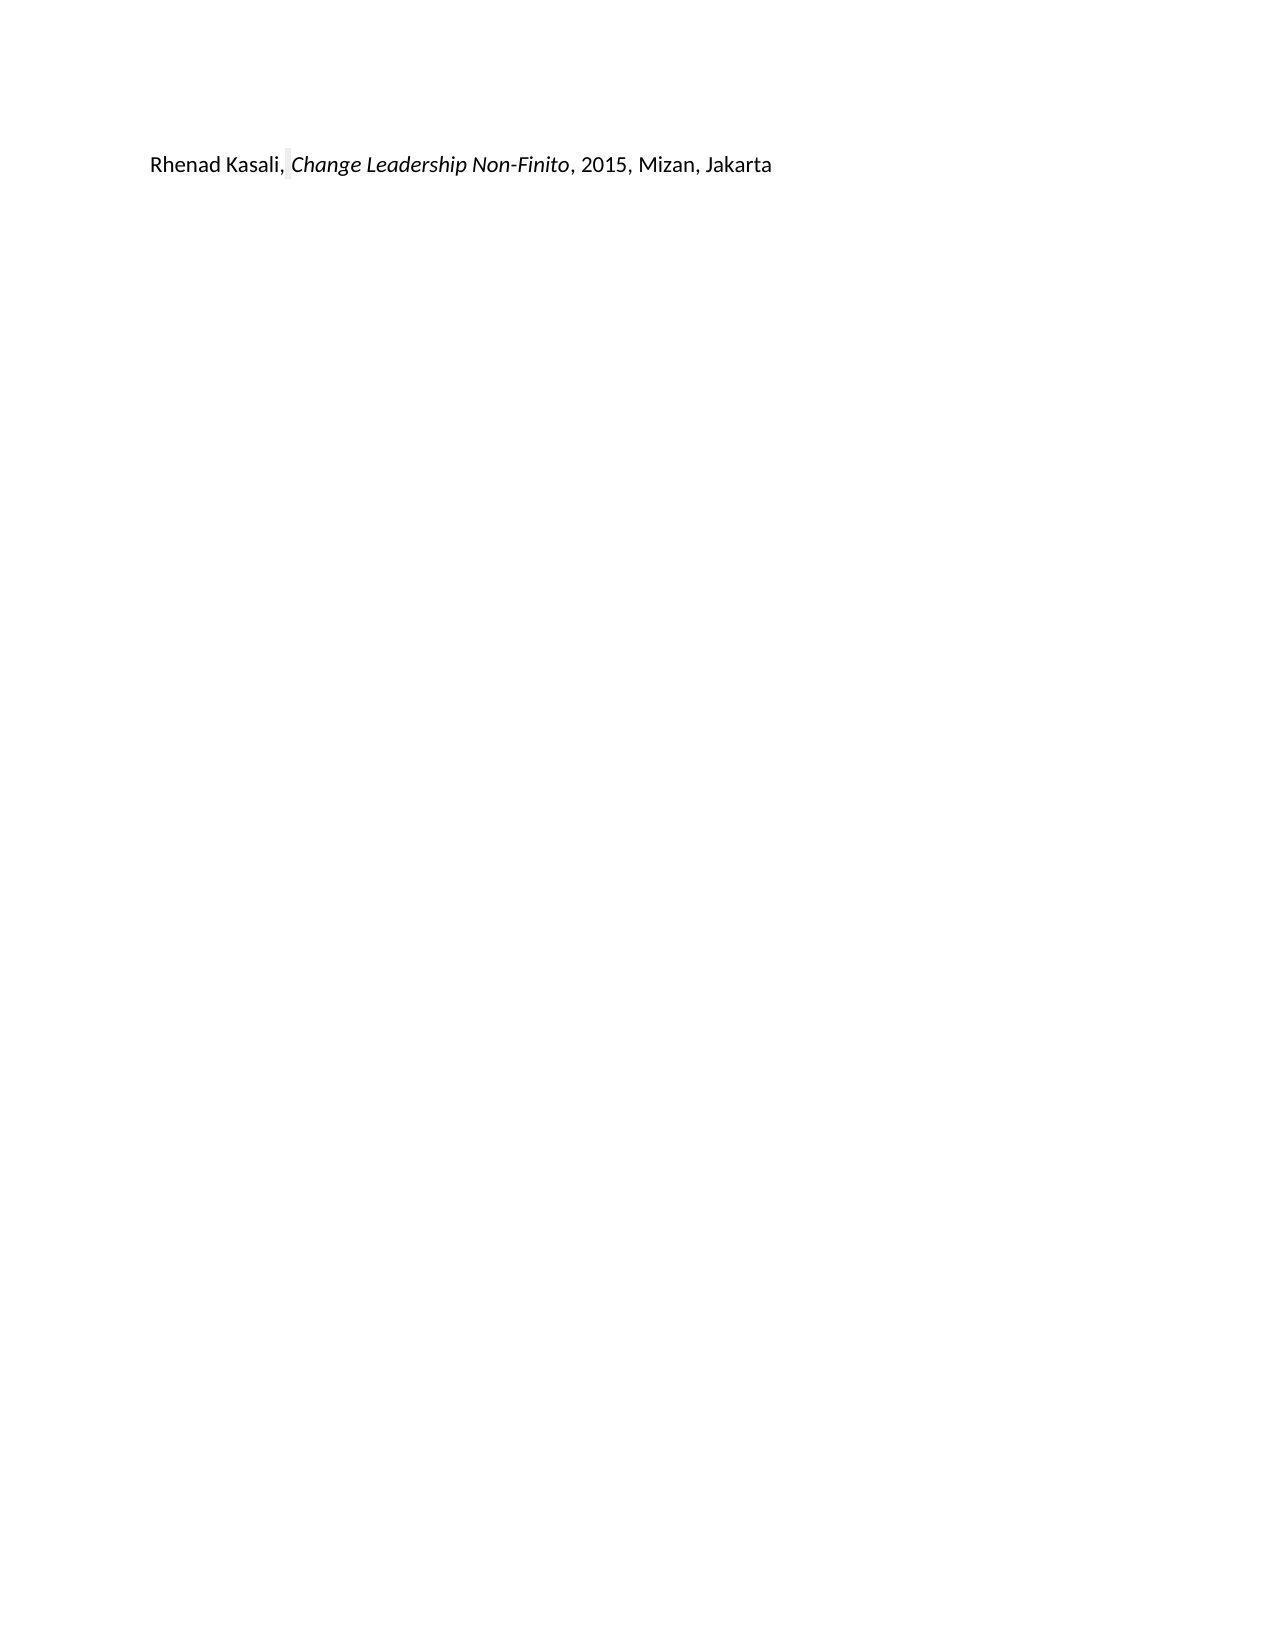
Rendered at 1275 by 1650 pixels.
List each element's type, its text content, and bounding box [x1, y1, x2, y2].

text Rhenad Kasali, Change Leadership Non-Finito, 2015, Mizan, Jakarta [291, 150, 1125, 178]
